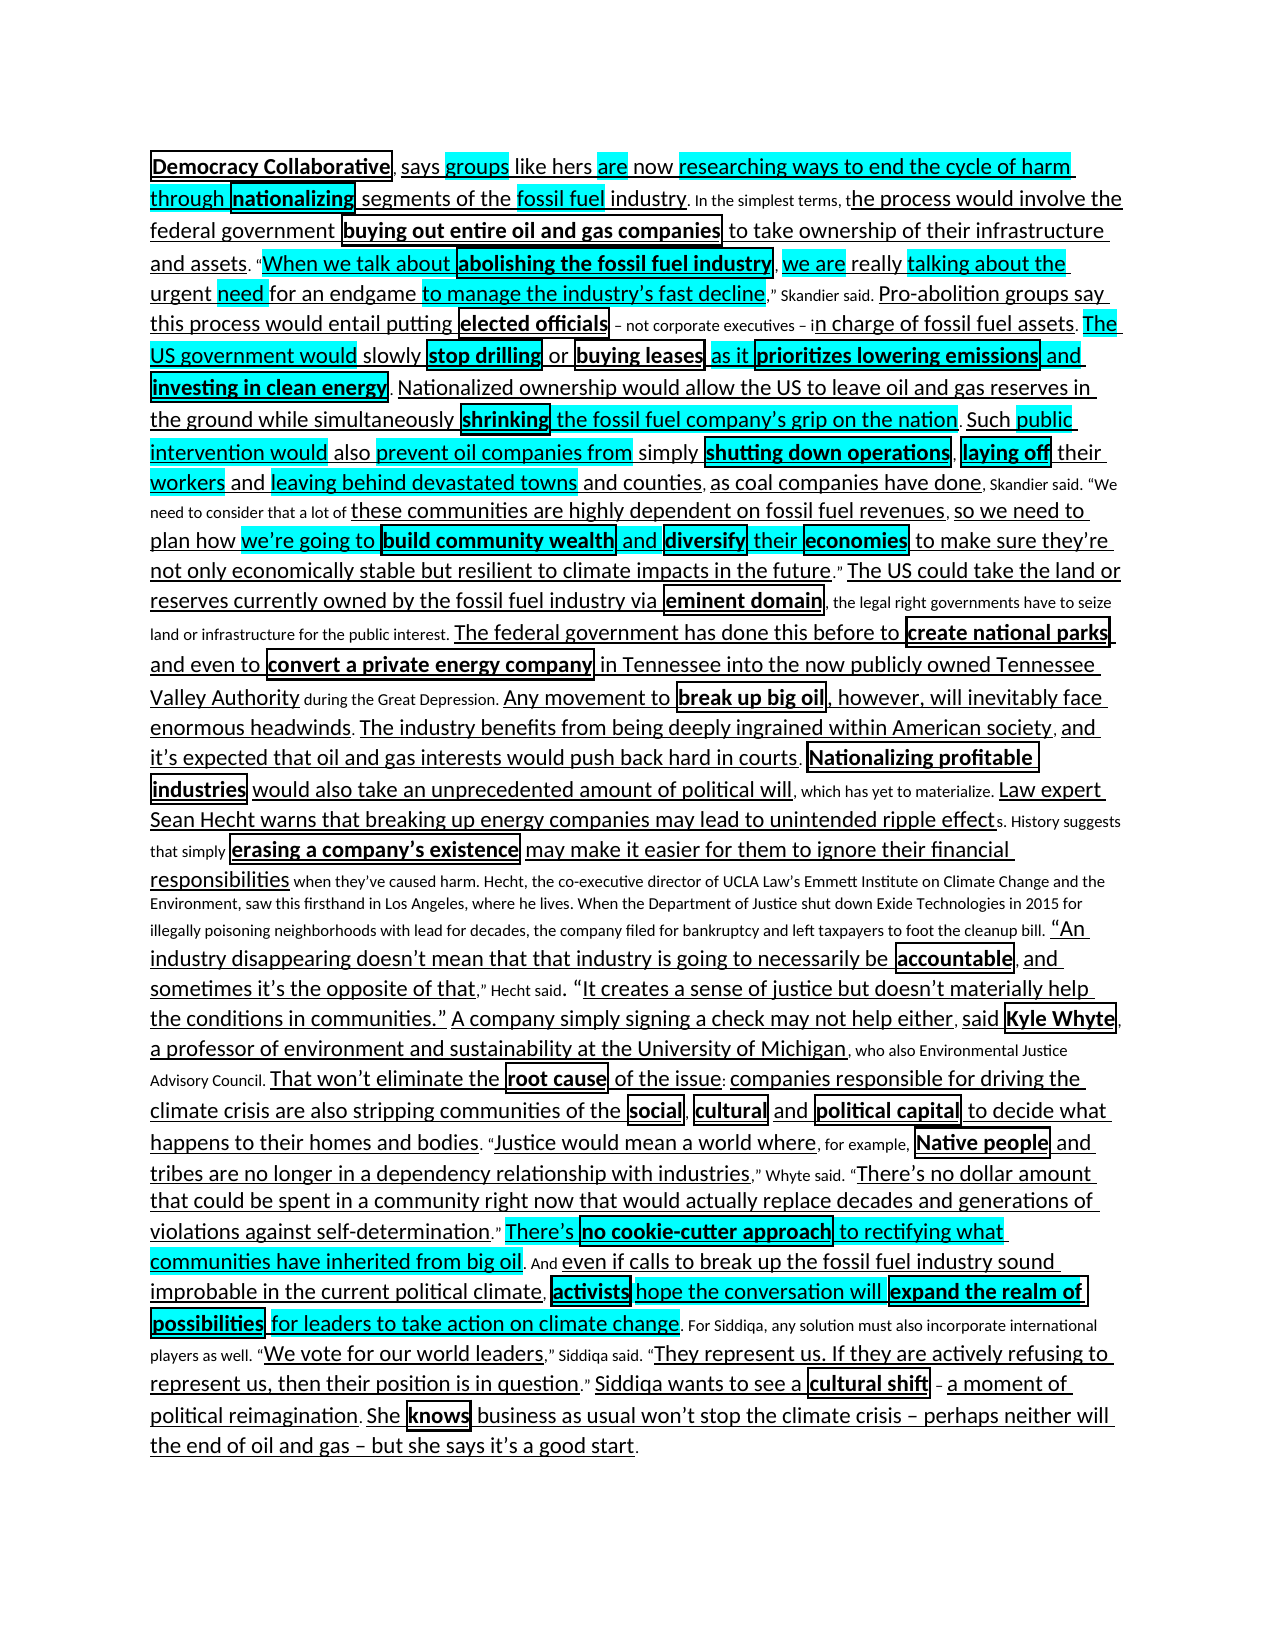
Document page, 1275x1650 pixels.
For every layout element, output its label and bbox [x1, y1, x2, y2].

text [150, 150, 1125, 1460]
